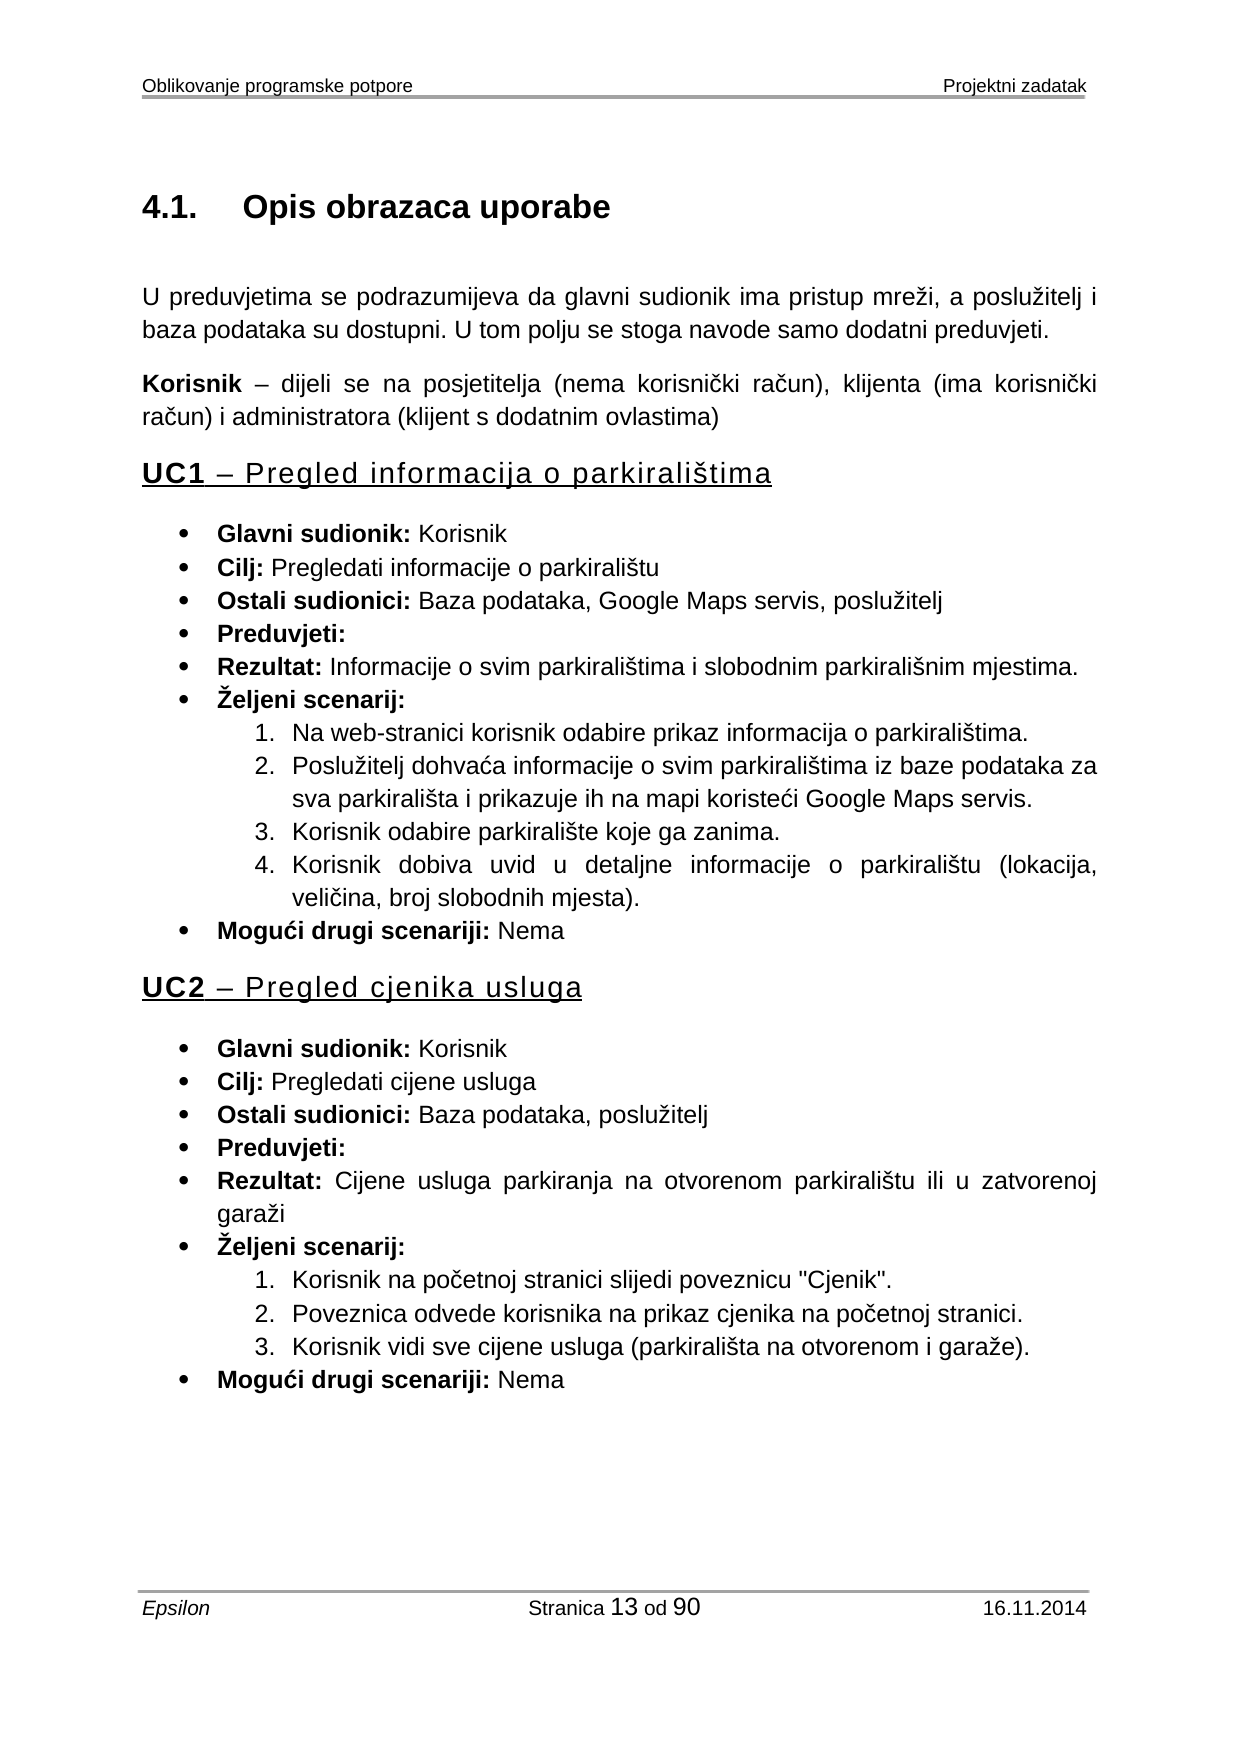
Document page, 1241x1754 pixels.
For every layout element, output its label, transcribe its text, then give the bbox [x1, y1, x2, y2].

list Preduvjeti: [179, 619, 1098, 648]
list Rezultat: Cijene usluga parkiranja na otvorenom parkiralištu ili u zatvorenoj garaži [179, 1166, 1098, 1228]
list Na web-stranici korisnik odabire prikaz informacija o parkiralištima. [254, 718, 1098, 747]
list Cilj: Pregledati cijene usluga [179, 1067, 1098, 1096]
list Poslužitelj dohvaća informacije o svim parkiralištima iz baze podataka za sva parkirališta i prikazuje ih na mapi koristeći Google Maps servis. [254, 751, 1098, 813]
list Korisnik vidi sve cijene usluga (parkirališta na otvorenom i garaže). [254, 1332, 1098, 1360]
list Korisnik odabire parkiralište koje ga zanima. [254, 817, 1098, 846]
text Korisnik – dijeli se na posjetitelja (nema korisnički račun), klijenta (ima korisnički račun) i administratora (klijent s dodatnim ovlastima) [142, 369, 1098, 431]
list Opis obrazaca uporabe [142, 187, 1098, 225]
text UC1 – Pregled informacija o parkiralištima [142, 456, 1098, 489]
list Ostali sudionici: Baza podataka, poslužitelj [179, 1100, 1098, 1129]
list Rezultat: Informacije o svim parkiralištima i slobodnim parkirališnim mjestima. [179, 652, 1098, 681]
list Preduvjeti: [179, 1133, 1098, 1162]
text U preduvjetima se podrazumijeva da glavni sudionik ima pristup mreži, a poslužitelj i baza podataka su dostupni. U tom polju se stoga navode samo dodatni preduvjeti. [142, 282, 1098, 344]
list Glavni sudionik: Korisnik [179, 1034, 1098, 1063]
text UC2 – Pregled cjenika usluga [142, 970, 1098, 1004]
list Željeni scenarij: [179, 685, 1098, 714]
list Cilj: Pregledati informacije o parkiralištu [179, 552, 1098, 581]
list Poveznica odvede korisnika na prikaz cjenika na početnoj stranici. [254, 1298, 1098, 1327]
list Glavni sudionik: Korisnik [179, 519, 1098, 548]
list Mogući drugi scenariji: Nema [179, 1364, 1098, 1393]
list Korisnik dobiva uvid u detaljne informacije o parkiralištu (lokacija, veličina, broj slobodnih mjesta). [254, 850, 1098, 912]
picture [141, 95, 1086, 99]
list Željeni scenarij: [179, 1232, 1098, 1261]
list Mogući drugi scenariji: Nema [179, 916, 1098, 945]
list Korisnik na početnoj stranici slijedi poveznicu "Cjenik". [254, 1266, 1098, 1294]
list Ostali sudionici: Baza podataka, Google Maps servis, poslužitelj [179, 586, 1098, 614]
